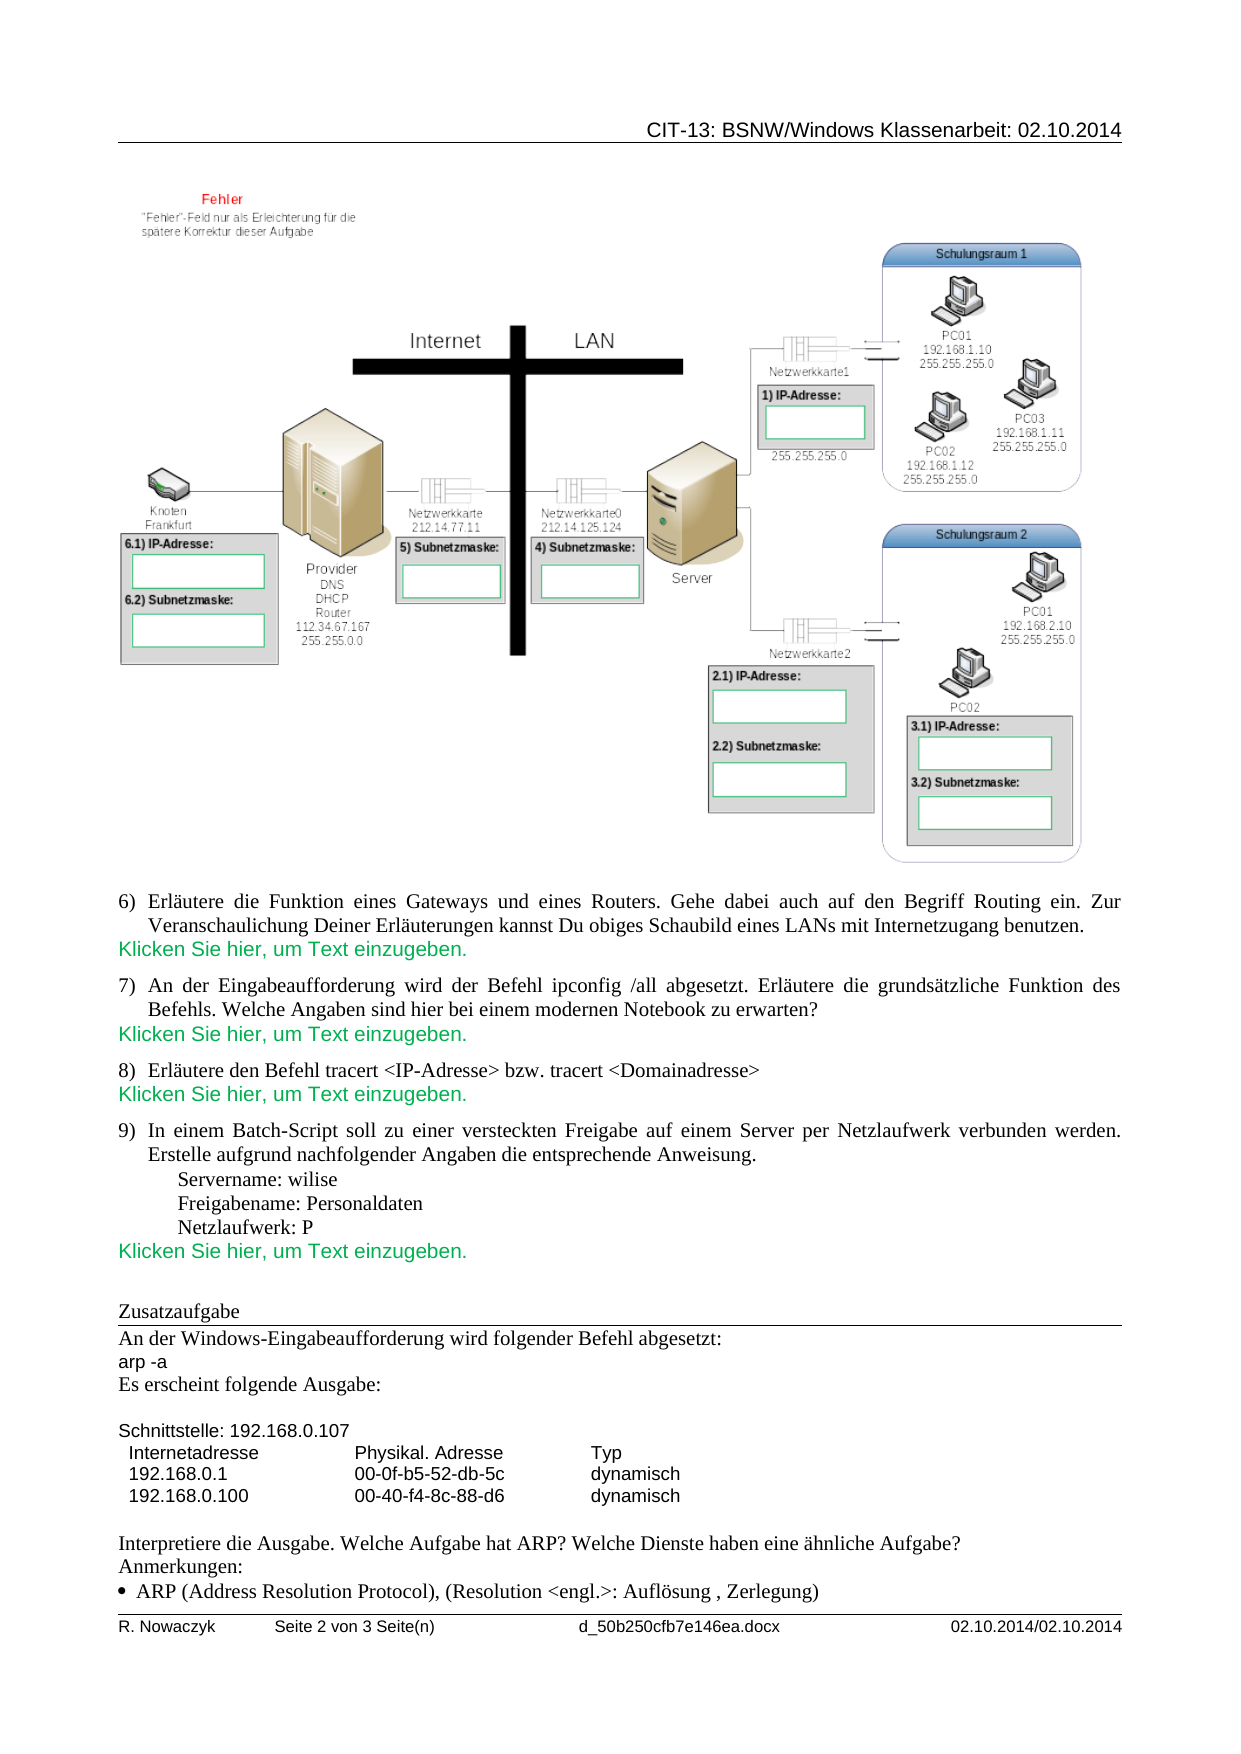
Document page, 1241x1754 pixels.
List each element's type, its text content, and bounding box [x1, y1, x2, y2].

text Erläutere die Funktion eines Gateways und eines Routers. Gehe dabei auch auf den Begriff Routing ein. Zur Veranschaulichung Deiner Erläuterungen kannst Du obiges Schaubild eines LANs mit Internetzugang benutzen. [118, 889, 1122, 937]
list Freigabename: Personaldaten [148, 1191, 1122, 1214]
text 192.168.0.1 00-0f-b5-52-db-5c dynamisch [118, 1463, 1122, 1485]
list Netzlaufwerk: P [148, 1214, 1122, 1239]
text Interpretiere die Ausgabe. Welche Aufgabe hat ARP? Welche Dienste haben eine ähnliche Aufgabe? [118, 1530, 1122, 1554]
text ARP (Address Resolution Protocol), (Resolution <engl.>: Auflösung , Zerlegung) [118, 1578, 1122, 1603]
text An der Windows-Eingabeaufforderung wird folgender Befehl abgesetzt: [118, 1326, 1122, 1350]
text Schnittstelle: 192.168.0.107 [118, 1420, 1122, 1442]
text 192.168.0.100 00-40-f4-8c-88-d6 dynamisch [118, 1485, 1122, 1506]
text Es erscheint folgende Ausgabe: [118, 1372, 1122, 1396]
text arp -a [118, 1350, 1122, 1372]
text Erläutere den Befehl tracert <IP-Adresse> bzw. tracert <Domainadresse> [118, 1058, 1122, 1082]
text Zusatzaufgabe [118, 1299, 1122, 1325]
text In einem Batch-Script soll zu einer versteckten Freigabe auf einem Server per Netzlaufwerk verbunden werden. Erstelle aufgrund nachfolgender Angaben die entsprechende Anweisung. [118, 1118, 1122, 1166]
text Internetadresse Physikal. Adresse Typ [118, 1442, 1122, 1463]
list Servername: wilise [148, 1166, 1122, 1191]
text An der Eingabeaufforderung wird der Befehl ipconfig /all abgesetzt. Erläutere die grundsätzliche Funktion des Befehls. Welche Angaben sind hier bei einem modernen Notebook zu erwarten? [118, 973, 1122, 1021]
text Anmerkungen: [118, 1554, 1122, 1578]
